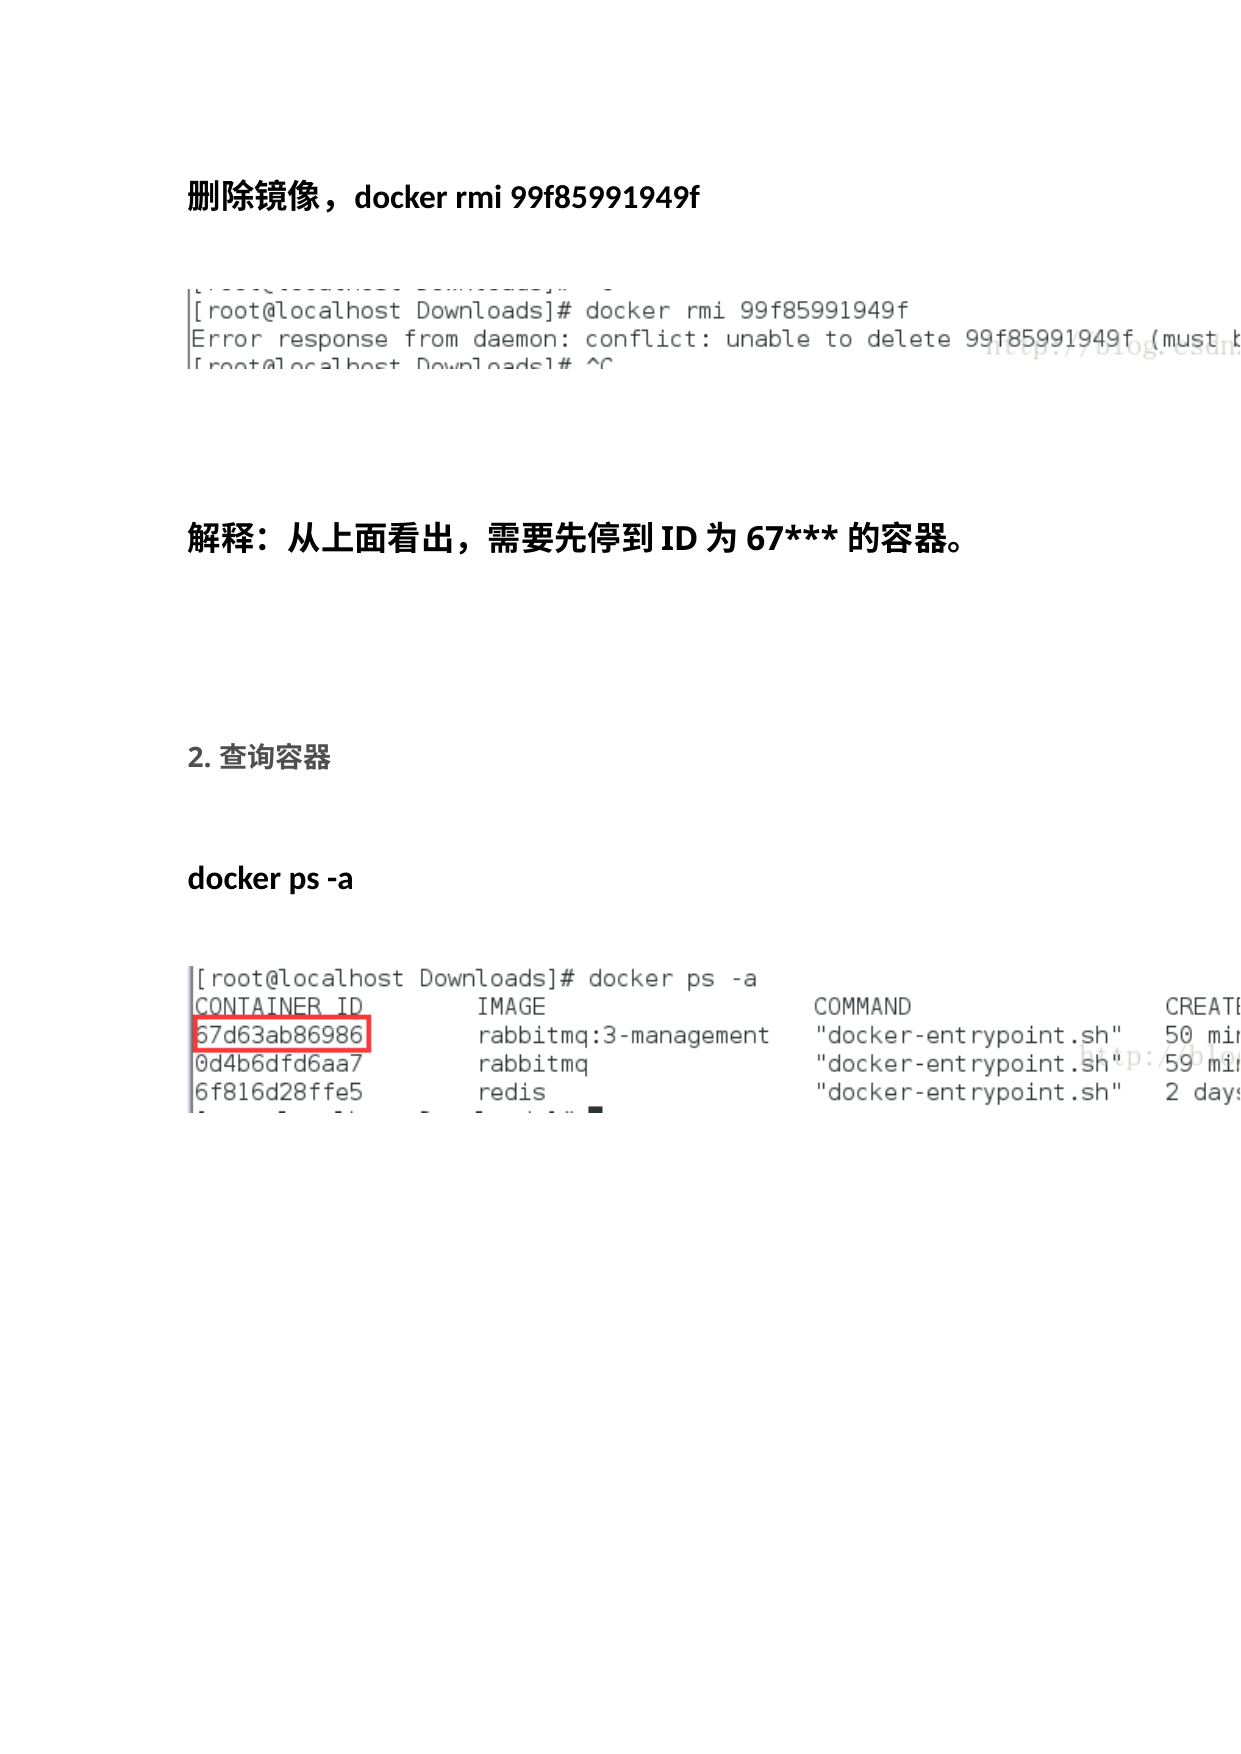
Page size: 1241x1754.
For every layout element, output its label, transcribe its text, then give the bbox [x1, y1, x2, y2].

picture [187, 289, 1241, 369]
subtitle 解释：从上面看出，需要先停到ID为 67*** 的容器。 [187, 504, 1053, 569]
subtitle 删除镜像，docker rmi 99f85991949f [187, 162, 1053, 227]
subtitle 2. 查询容器 [187, 723, 1053, 788]
subtitle docker ps -a [187, 845, 1053, 910]
picture [187, 966, 1241, 1113]
